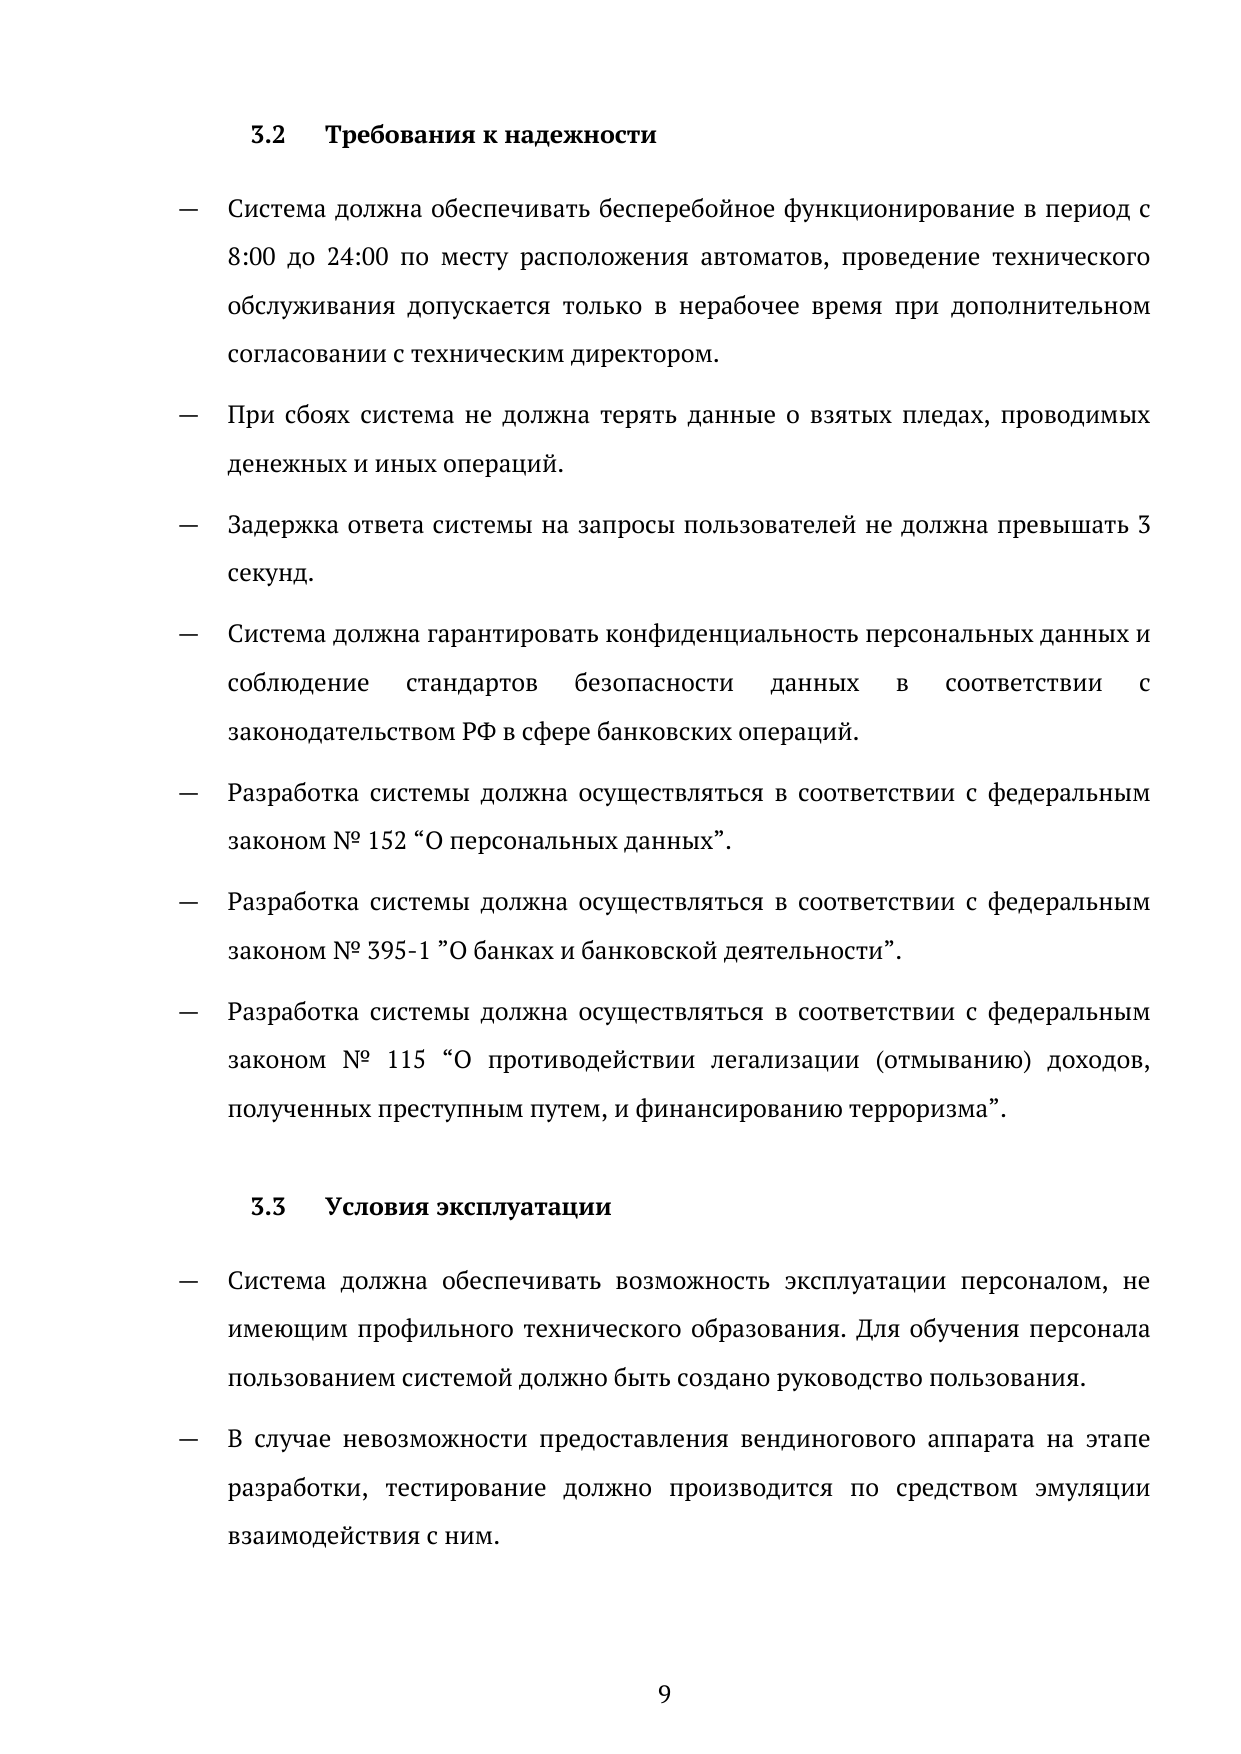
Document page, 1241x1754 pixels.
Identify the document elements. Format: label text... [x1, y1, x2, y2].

list При сбоях система не должна терять данные о взятых пледах, проводимых денежных и иных операций. [177, 398, 1152, 479]
list В случае невозможности предоставления вендиногового аппарата на этапе разработки, тестирование должно производится по средством эмуляции взаимодействия с ним. [177, 1422, 1152, 1552]
list Система должна гарантировать конфиденциальность персональных данных и соблюдение стандартов безопасности данных в соответствии с законодательством РФ в сфере банковских операций. [177, 617, 1152, 747]
list Система должна обеспечивать возможность эксплуатации персоналом, не имеющим профильного технического образования. Для обучения персонала пользованием системой должно быть создано руководство пользования. [177, 1264, 1152, 1393]
list Разработка системы должна осуществляться в соответствии с федеральным законом № 395-1 ”О банках и банковской деятельности”. [177, 885, 1152, 966]
subtitle Условия эксплуатации [250, 1190, 1152, 1223]
list Разработка системы должна осуществляться в соответствии с федеральным законом № 115 “О противодействии легализации (отмыванию) доходов, полученных преступным путем, и финансированию терроризма”. [177, 995, 1152, 1124]
list Разработка системы должна осуществляться в соответствии с федеральным законом № 152 “О персональных данных”. [177, 776, 1152, 857]
list Система должна обеспечивать беcперебойное функционирование в период с 8:00 до 24:00 по месту расположения автоматов, проведение технического обслуживания допускается только в нерабочее время при дополнительном согласовании с техническим директором. [177, 192, 1152, 370]
list Задержка ответа системы на запросы пользователей не должна превышать 3 секунд. [177, 508, 1152, 589]
subtitle Требования к надежности [250, 118, 1152, 151]
